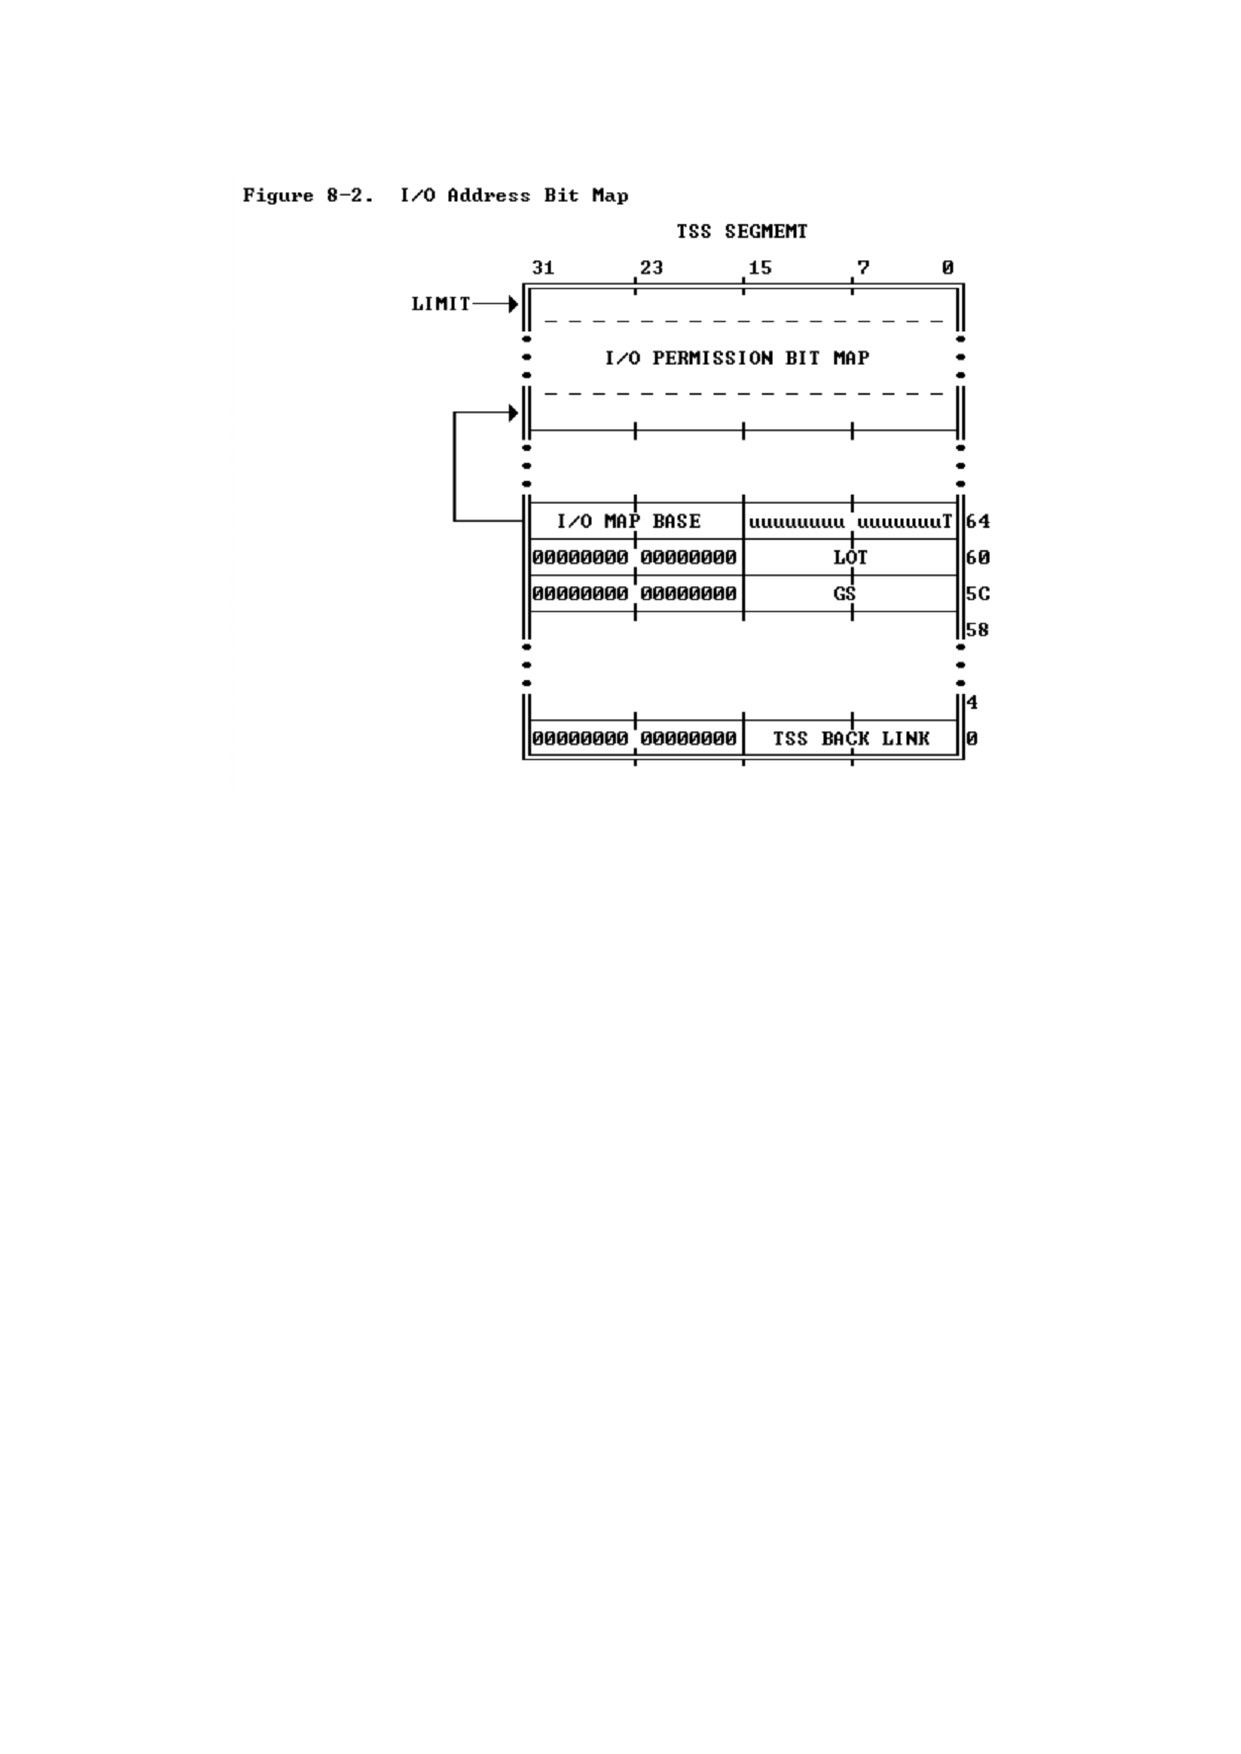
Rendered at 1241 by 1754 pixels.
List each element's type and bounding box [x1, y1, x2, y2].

picture [231, 172, 1096, 793]
